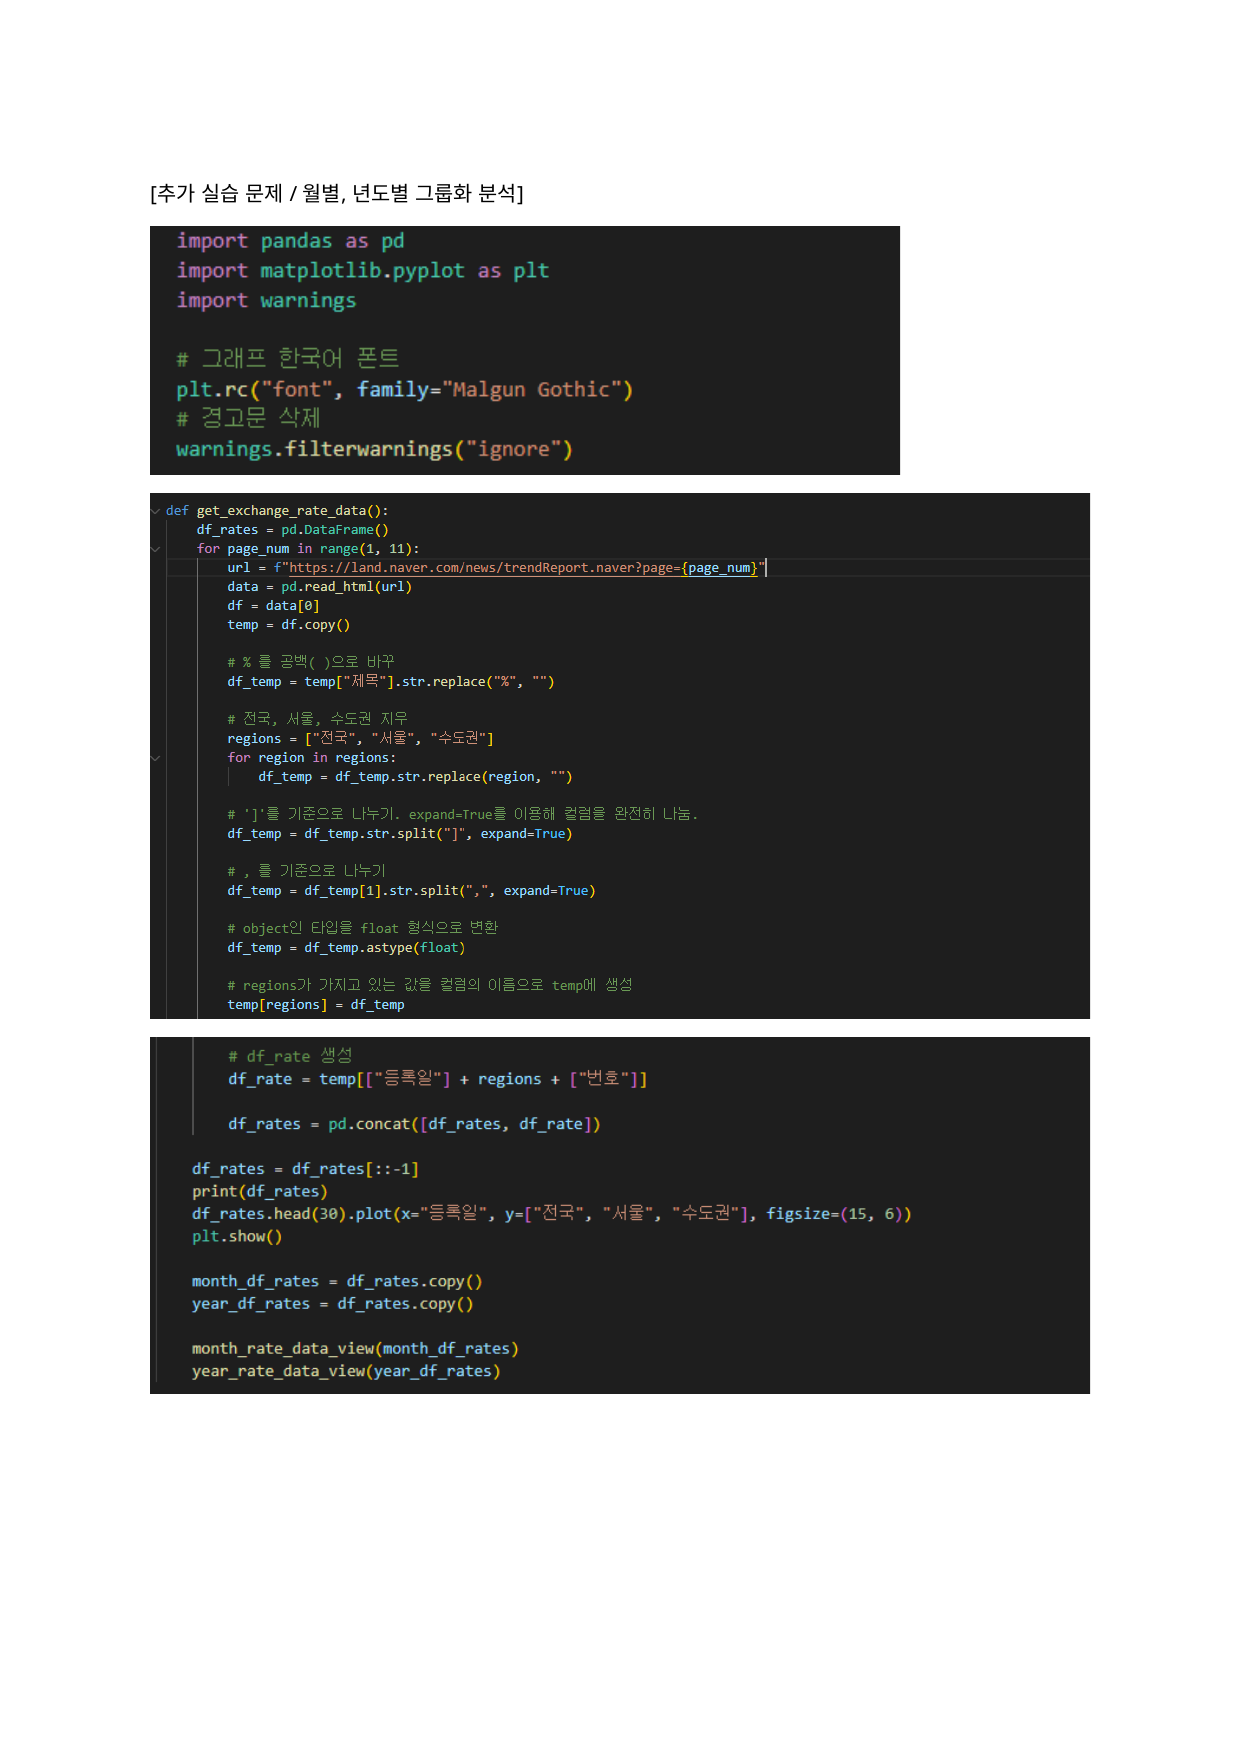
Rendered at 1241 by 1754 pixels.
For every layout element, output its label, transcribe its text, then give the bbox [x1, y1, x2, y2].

subtitle [추가 실습 문제 / 월별, 년도별 그룹화 분석] [150, 177, 1090, 207]
picture [150, 493, 1091, 1019]
picture [150, 1037, 1091, 1394]
picture [150, 226, 901, 475]
